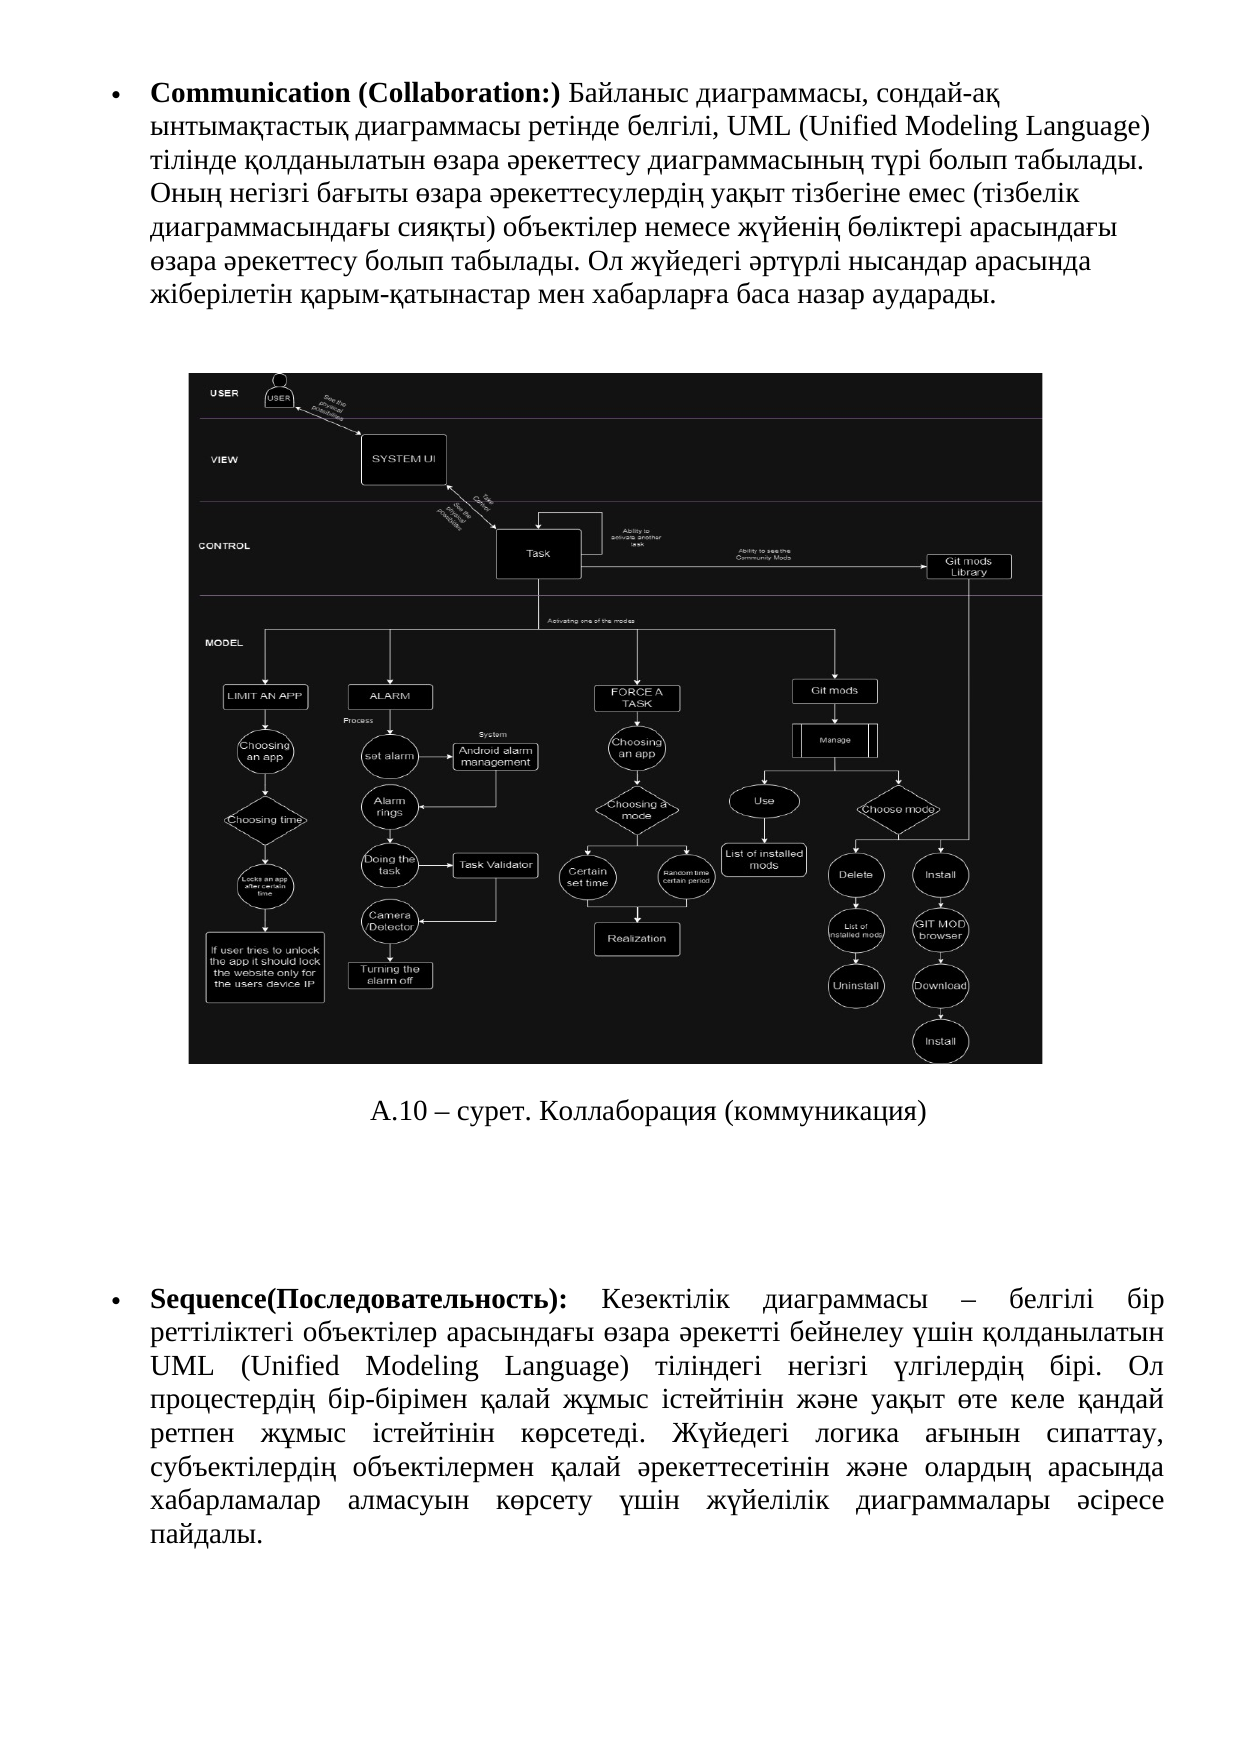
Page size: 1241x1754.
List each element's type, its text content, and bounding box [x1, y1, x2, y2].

list Communication (Collaboration:) Байланыс диаграммасы, сондай-ақ ынтымақтастық диаграммасы ретінде белгілі, UML (Unified Modeling Language) тілінде қолданылатын өзара әрекеттесу диаграммасының түрі болып табылады. Оның негізгі бағыты өзара әрекеттесулердің уақыт тізбегіне емес (тізбелік диаграммасындағы сияқты) объектілер немесе жүйенің бөліктері арасындағы өзара әрекеттесу болып табылады. Ол жүйедегі әртүрлі нысандар арасында жіберілетін қарым-қатынастар мен хабарларға баса назар аударады. [112, 75, 1165, 310]
picture [188, 373, 1043, 1064]
text А.10 – сурет. Коллаборация (коммуникация) [370, 372, 1165, 1126]
list Sequence(Последовательность): Кезектілік диаграммасы – белгілі бір реттіліктегі объектілер арасындағы өзара әрекетті бейнелеу үшін қолданылатын UML (Unified Modeling Language) тіліндегі негізгі үлгілердің бірі. Ол процестердің бір-бірімен қалай жұмыс істейтінін және уақыт өте келе қандай ретпен жұмыс істейтінін көрсетеді. Жүйедегі логика ағынын сипаттау, субъектілердің объектілермен қалай әрекеттесетінін және олардың арасында хабарламалар алмасуын көрсету үшін жүйелілік диаграммалары әсіресе пайдалы. [112, 1281, 1165, 1549]
